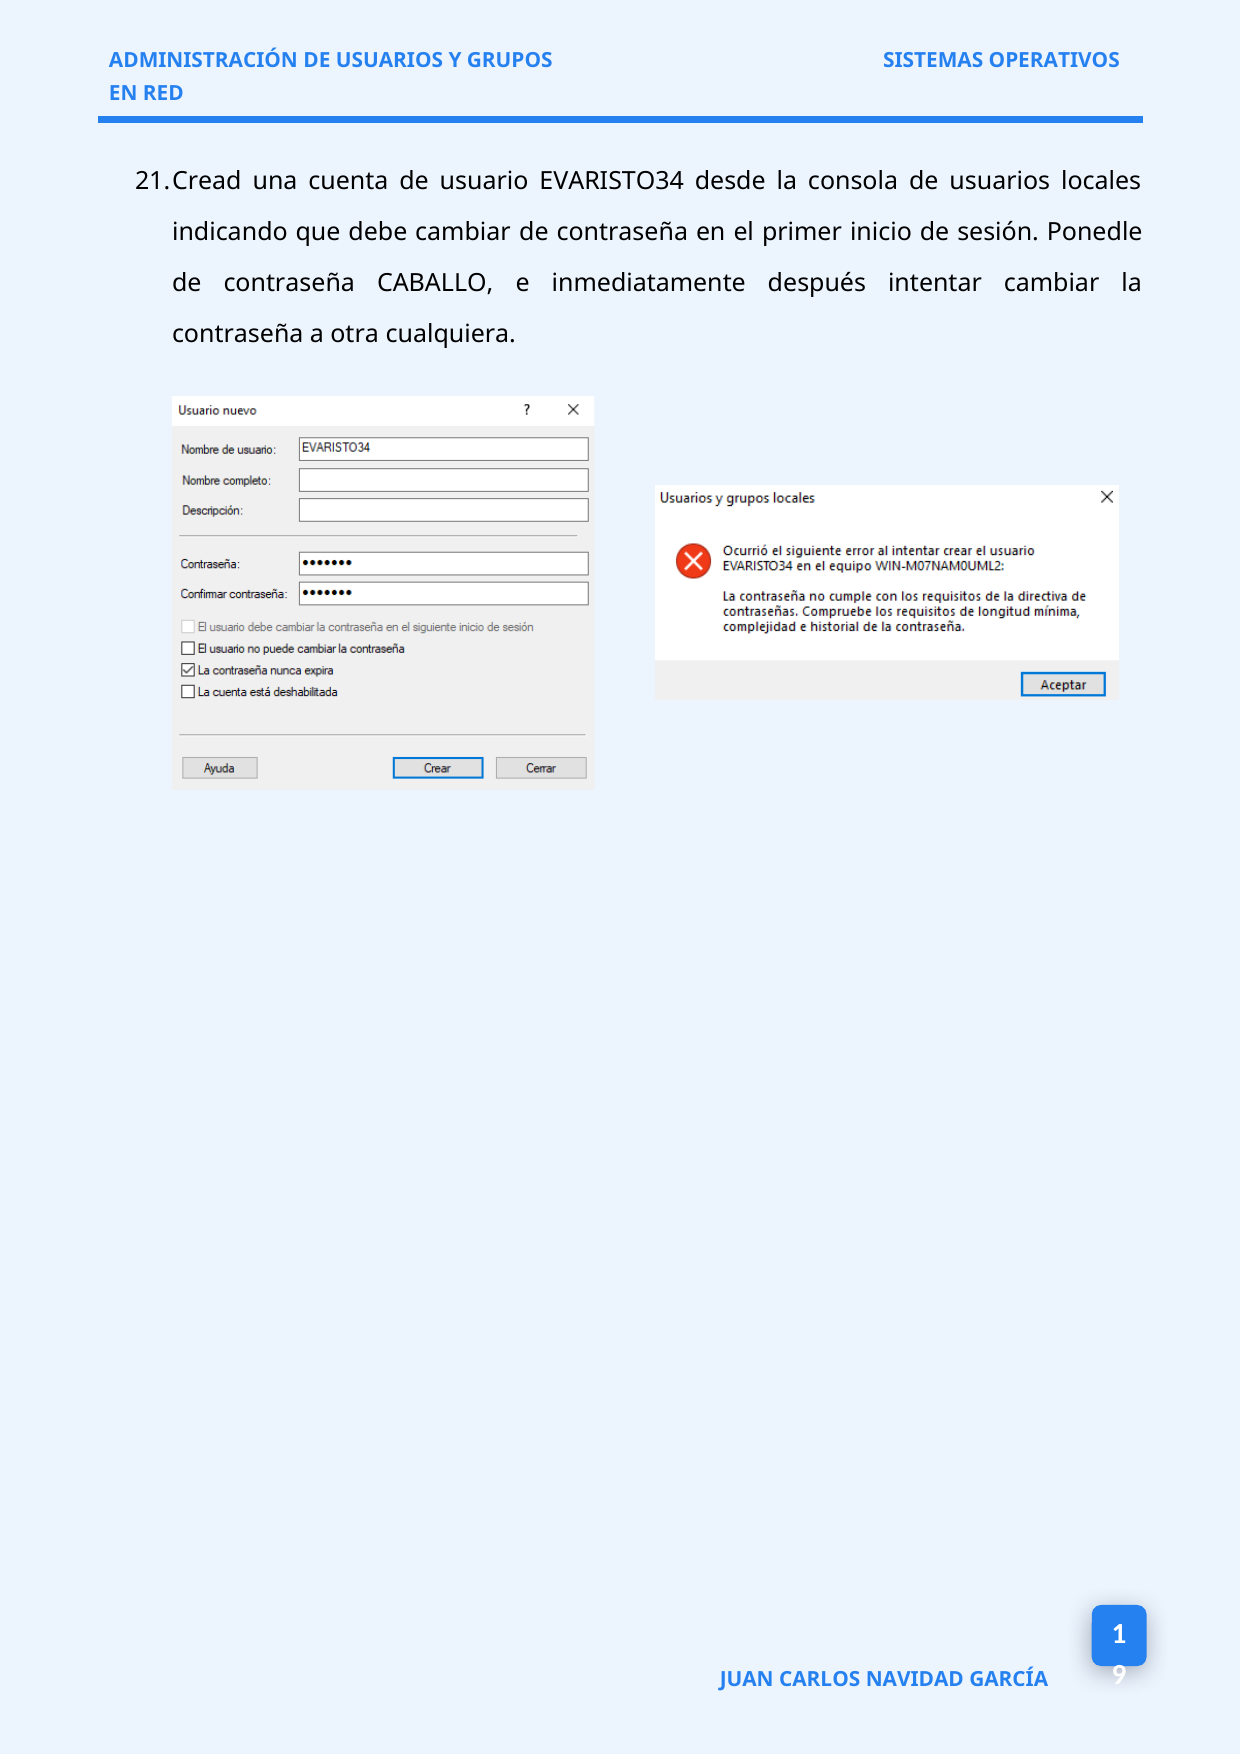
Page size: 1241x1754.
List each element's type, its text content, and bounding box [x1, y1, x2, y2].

picture [171, 396, 595, 790]
list Cread una cuenta de usuario EVARISTO34 desde la consola de usuarios locales indicando que debe cambiar de contraseña en el primer inicio de sesión. Ponedle de contraseña CABALLO, e inmediatamente después intentar cambiar la contraseña a otra cualquiera. [135, 163, 1143, 350]
picture [654, 485, 1119, 700]
